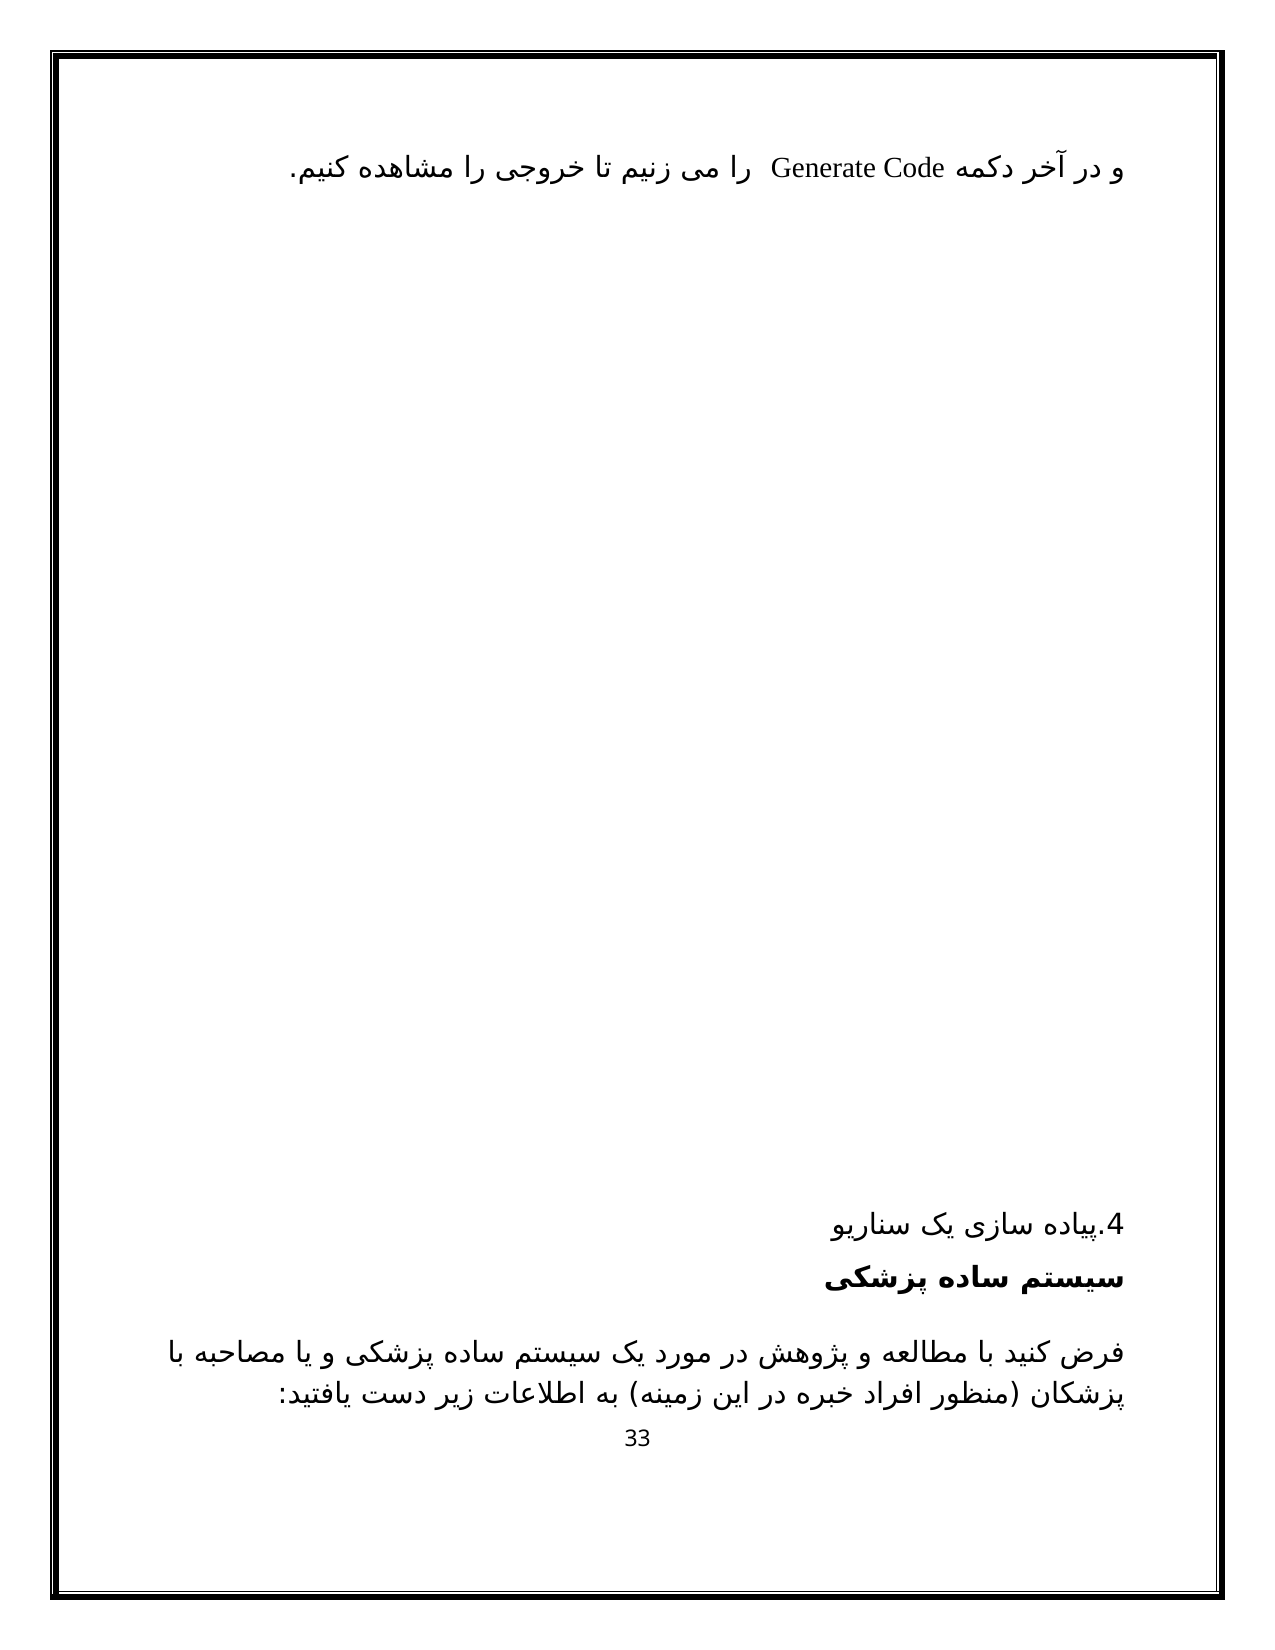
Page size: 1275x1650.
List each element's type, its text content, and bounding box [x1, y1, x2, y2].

text و در آخر دکمه Generate Code را می زنیم تا خروجی را مشاهده کنیم. [150, 150, 1125, 184]
text فرض کنید با مطالعه‌ و پژوهش‌ در مورد یک‌ سیستم‌ ساده پزشکی‌ و یا مصاحبه‌ با پزشکان (منظور افراد خبره در این‌ زمینه‌) به‌ اطلاعات زیر دست‌ یافتید: [150, 1335, 1125, 1410]
text سیستم‌ ساده پزشکی‌ [150, 1260, 1125, 1294]
text 4.پیاده سازی یک سناریو [150, 1207, 1125, 1241]
